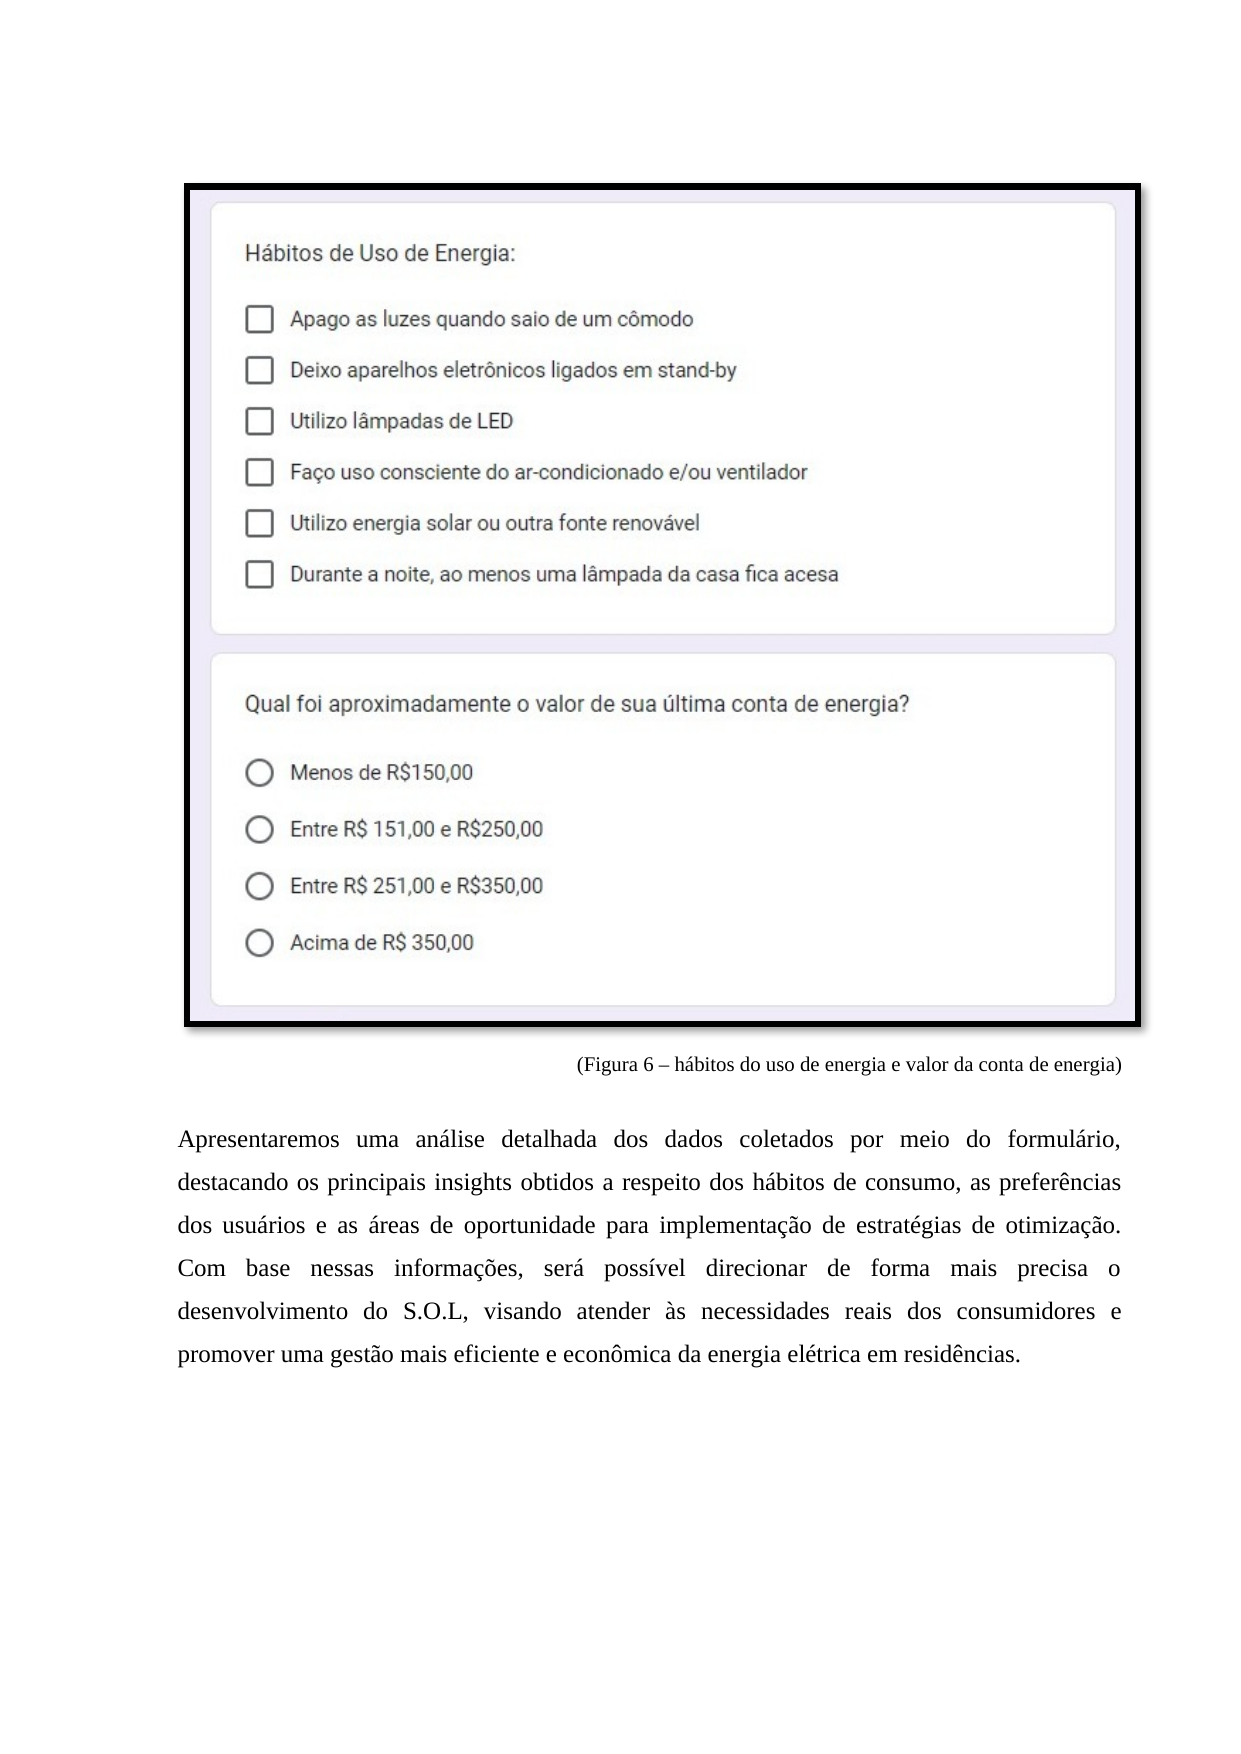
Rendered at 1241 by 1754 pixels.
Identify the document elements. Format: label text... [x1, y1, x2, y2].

text Apresentaremos uma análise detalhada dos dados coletados por meio do formulário, destacando os principais insights obtidos a respeito dos hábitos de consumo, as preferências dos usuários e as áreas de oportunidade para implementação de estratégias de otimização. Com base nessas informações, será possível direcionar de forma mais precisa o desenvolvimento do S.O.L, visando atender às necessidades reais dos consumidores e promover uma gestão mais eficiente e econômica da energia elétrica em residências. [177, 1124, 1122, 1368]
picture [190, 190, 1135, 1021]
